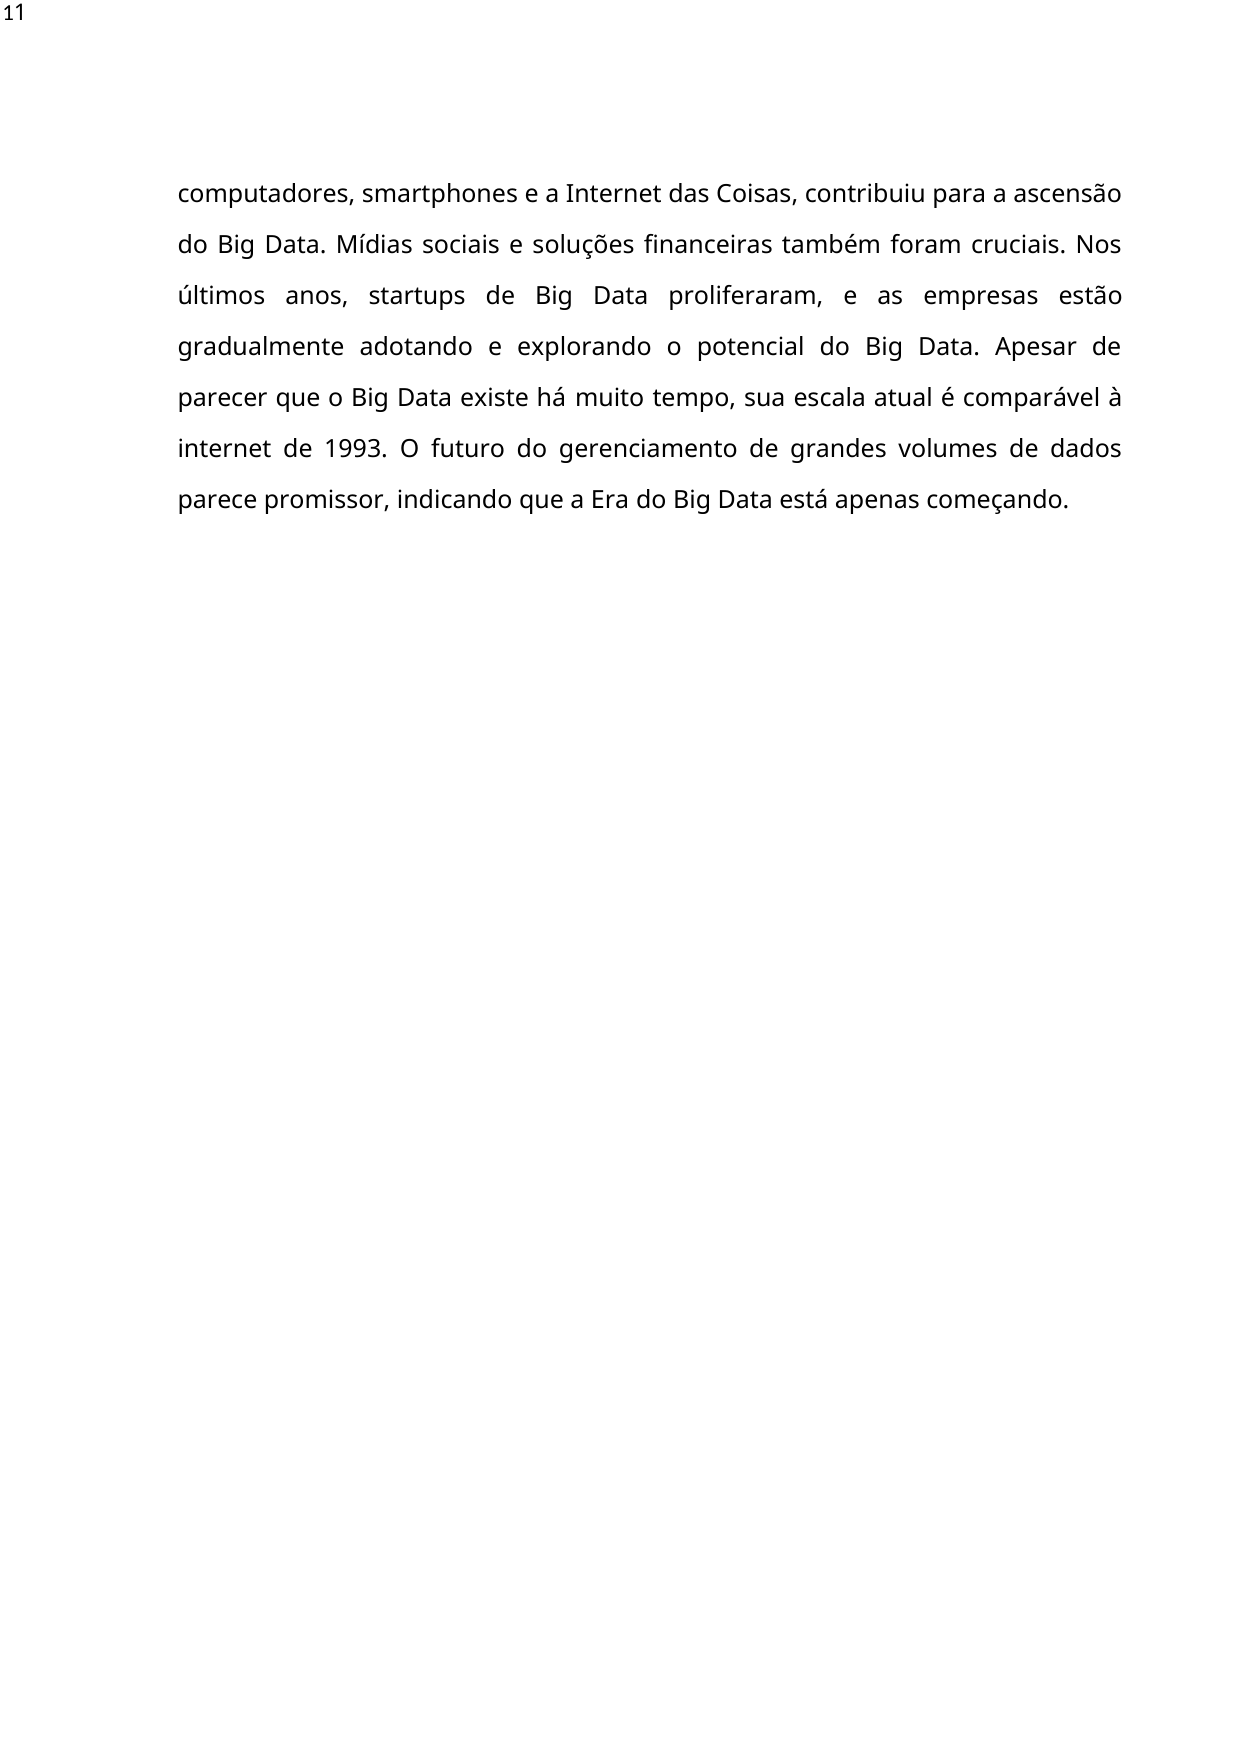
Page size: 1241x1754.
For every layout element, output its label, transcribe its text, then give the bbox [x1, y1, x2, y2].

text computadores, smartphones e a Internet das Coisas, contribuiu para a ascensão do Big Data. Mídias sociais e soluções financeiras também foram cruciais. Nos últimos anos, startups de Big Data proliferaram, e as empresas estão gradualmente adotando e explorando o potencial do Big Data. Apesar de parecer que o Big Data existe há muito tempo, sua escala atual é comparável à internet de 1993. O futuro do gerenciamento de grandes volumes de dados parece promissor, indicando que a Era do Big Data está apenas começando. [177, 175, 1123, 516]
